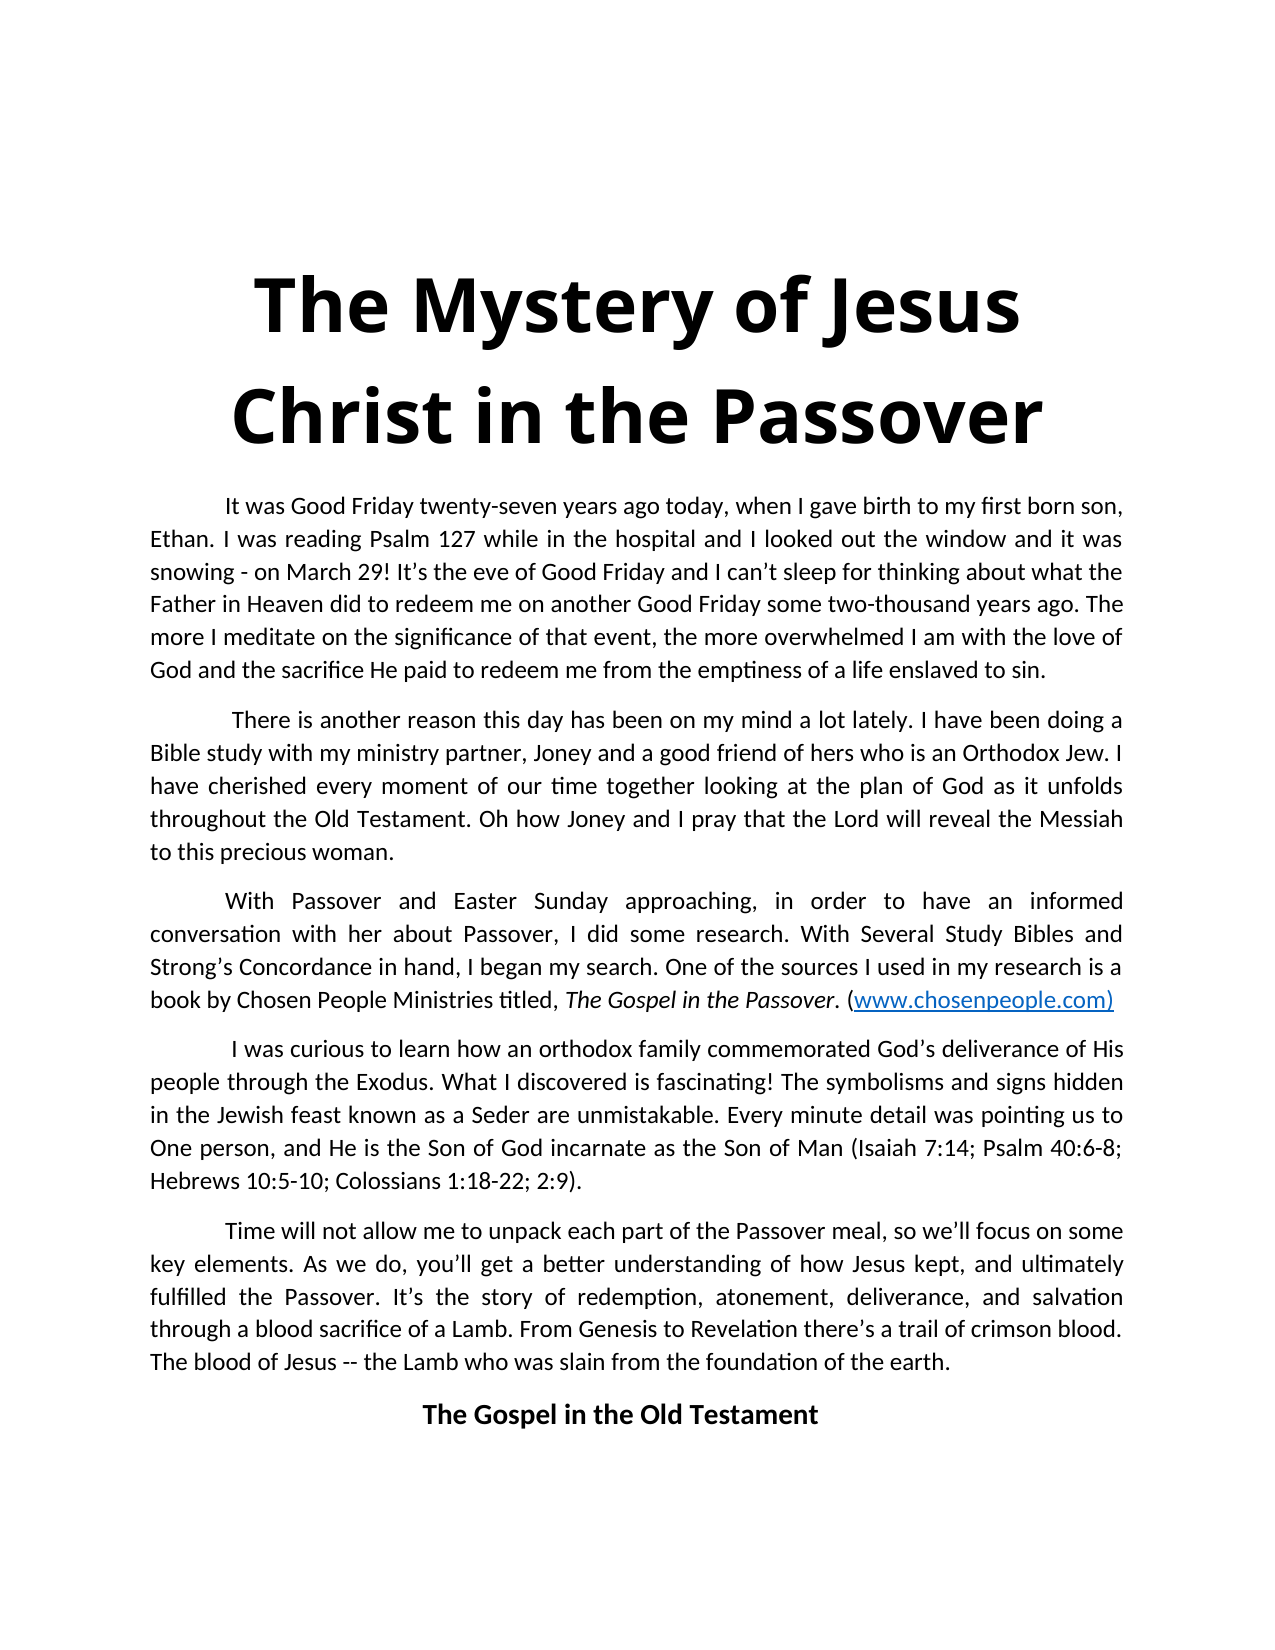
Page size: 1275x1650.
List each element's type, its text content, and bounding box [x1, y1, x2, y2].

text The Mystery of Jesus Christ in the Passover [150, 252, 1125, 465]
text The Gospel in the Old Testament [150, 1396, 1125, 1432]
text With Passover and Easter Sunday approaching, in order to have an informed conversation with her about Passover, I did some research. With Several Study Bibles and Strong’s Concordance in hand, I began my search. One of the sources I used in my research is a book by Chosen People Ministries titled, The Gospel in the Passover. (www.chosenpeople.com) [150, 885, 1125, 1014]
text It was Good Friday twenty-seven years ago today, when I gave birth to my first born son, Ethan. I was reading Psalm 127 while in the hospital and I looked out the window and it was snowing - on March 29! It’s the eve of Good Friday and I can’t sleep for thinking about what the Father in Heaven did to redeem me on another Good Friday some two-thousand years ago. The more I meditate on the significance of that event, the more overwhelmed I am with the love of God and the sacrifice He paid to redeem me from the emptiness of a life enslaved to sin. [150, 490, 1125, 685]
text There is another reason this day has been on my mind a lot lately. I have been doing a Bible study with my ministry partner, Joney and a good friend of hers who is an Orthodox Jew. I have cherished every moment of our time together looking at the plan of God as it unfolds throughout the Old Testament. Oh how Joney and I pray that the Lord will reveal the Messiah to this precious woman. [150, 704, 1125, 866]
text Time will not allow me to unpack each part of the Passover meal, so we’ll focus on some key elements. As we do, you’ll get a better understanding of how Jesus kept, and ultimately fulfilled the Passover. It’s the story of redemption, atonement, deliverance, and salvation through a blood sacrifice of a Lamb. From Genesis to Revelation there’s a trail of crimson blood. The blood of Jesus -- the Lamb who was slain from the foundation of the earth. [150, 1215, 1125, 1377]
text I was curious to learn how an orthodox family commemorated God’s deliverance of His people through the Exodus. What I discovered is fascinating! The symbolisms and signs hidden in the Jewish feast known as a Seder are unmistakable. Every minute detail was pointing us to One person, and He is the Son of God incarnate as the Son of Man (Isaiah 7:14; Psalm 40:6-8; Hebrews 10:5-10; Colossians 1:18-22; 2:9). [150, 1033, 1125, 1196]
